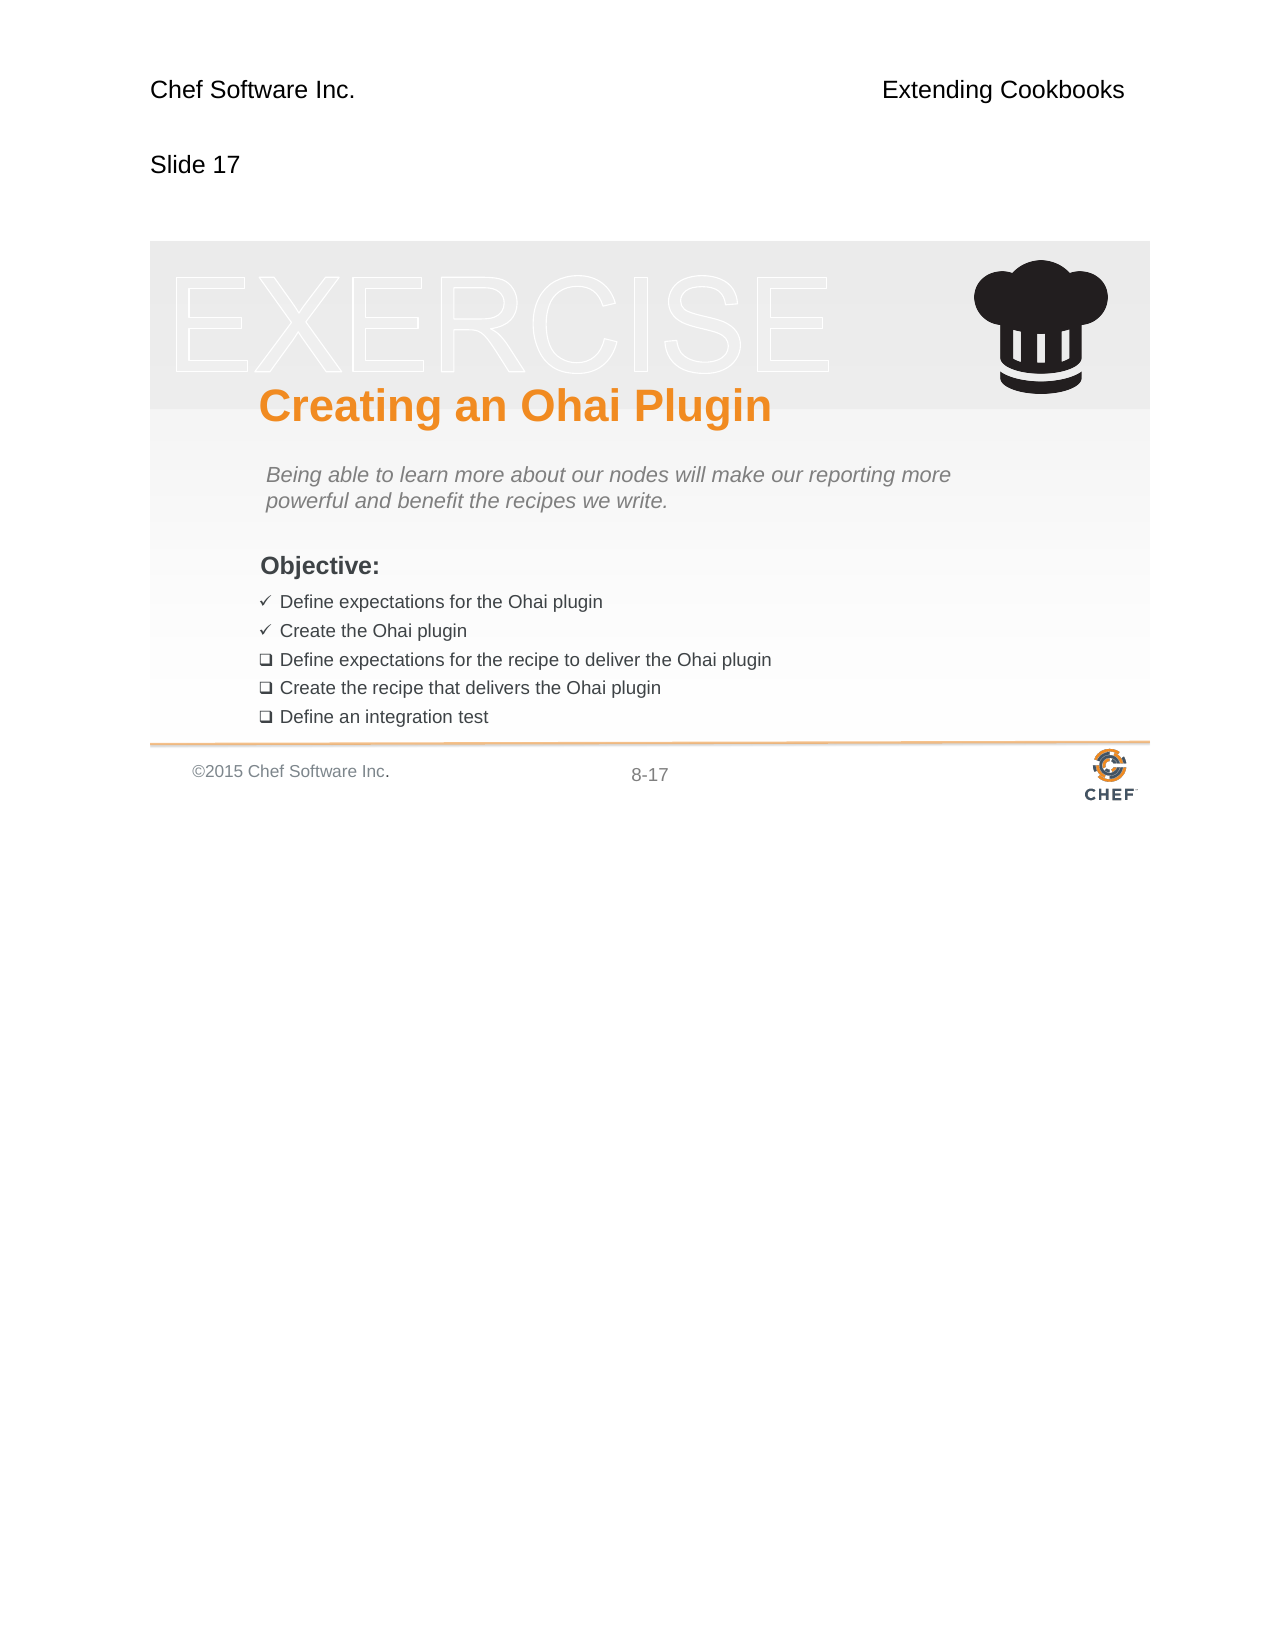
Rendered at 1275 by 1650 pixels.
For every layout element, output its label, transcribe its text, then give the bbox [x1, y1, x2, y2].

text Slide 17 [150, 150, 1125, 179]
